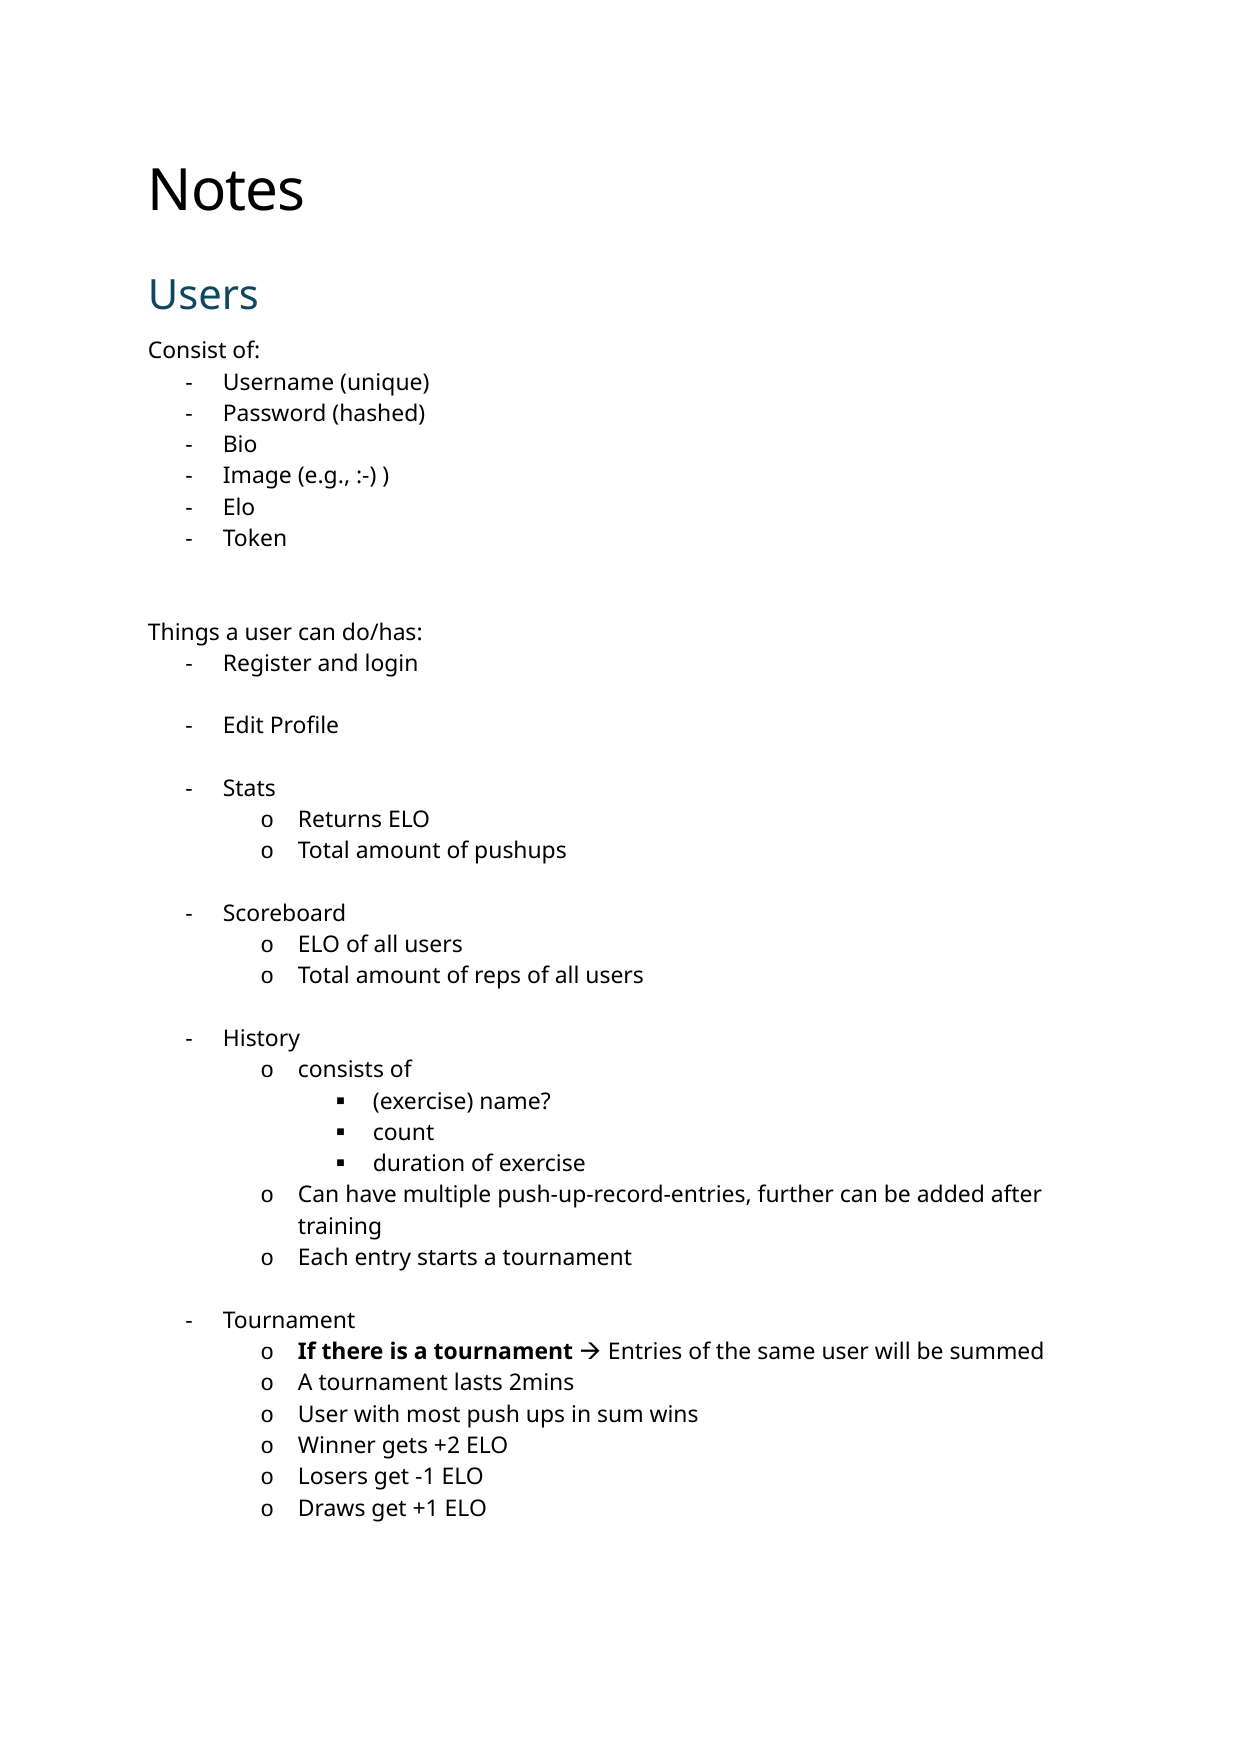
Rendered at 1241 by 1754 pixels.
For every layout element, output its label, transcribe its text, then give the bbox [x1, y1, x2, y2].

list Losers get -1 ELO [260, 1460, 1093, 1492]
list Image (e.g., :-) ) [185, 459, 1093, 490]
list duration of exercise [335, 1147, 1093, 1178]
list count [335, 1116, 1093, 1147]
list Edit Profile [185, 709, 1093, 772]
list User with most push ups in sum wins [260, 1398, 1093, 1429]
list ELO of all users [260, 928, 1093, 959]
list Total amount of pushups [260, 834, 1093, 897]
text Consist of: [148, 334, 1093, 365]
list Password (hashed) [185, 397, 1093, 428]
list If there is a tournament Entries of the same user will be summed [260, 1335, 1093, 1366]
list Username (unique) [185, 365, 1093, 397]
list Token [185, 522, 1093, 553]
list Tournament [185, 1304, 1093, 1335]
title Notes [148, 148, 1093, 227]
list Each entry starts a tournament [260, 1241, 1093, 1272]
list Stats [185, 772, 1093, 803]
list Scoreboard [185, 897, 1093, 928]
list consists of [260, 1053, 1093, 1085]
list Can have multiple push-up-record-entries, further can be added after training [260, 1178, 1093, 1241]
list Winner gets +2 ELO [260, 1429, 1093, 1460]
list (exercise) name? [335, 1085, 1093, 1116]
list History [185, 1022, 1093, 1053]
list Total amount of reps of all users [260, 959, 1093, 1022]
text Things a user can do/has: [148, 615, 1093, 647]
list Elo [185, 490, 1093, 522]
list Returns ELO [260, 803, 1093, 834]
list A tournament lasts 2mins [260, 1366, 1093, 1398]
list Register and login [185, 647, 1093, 709]
list Draws get +1 ELO [260, 1492, 1093, 1523]
subtitle Users [148, 264, 1093, 321]
list Bio [185, 428, 1093, 459]
